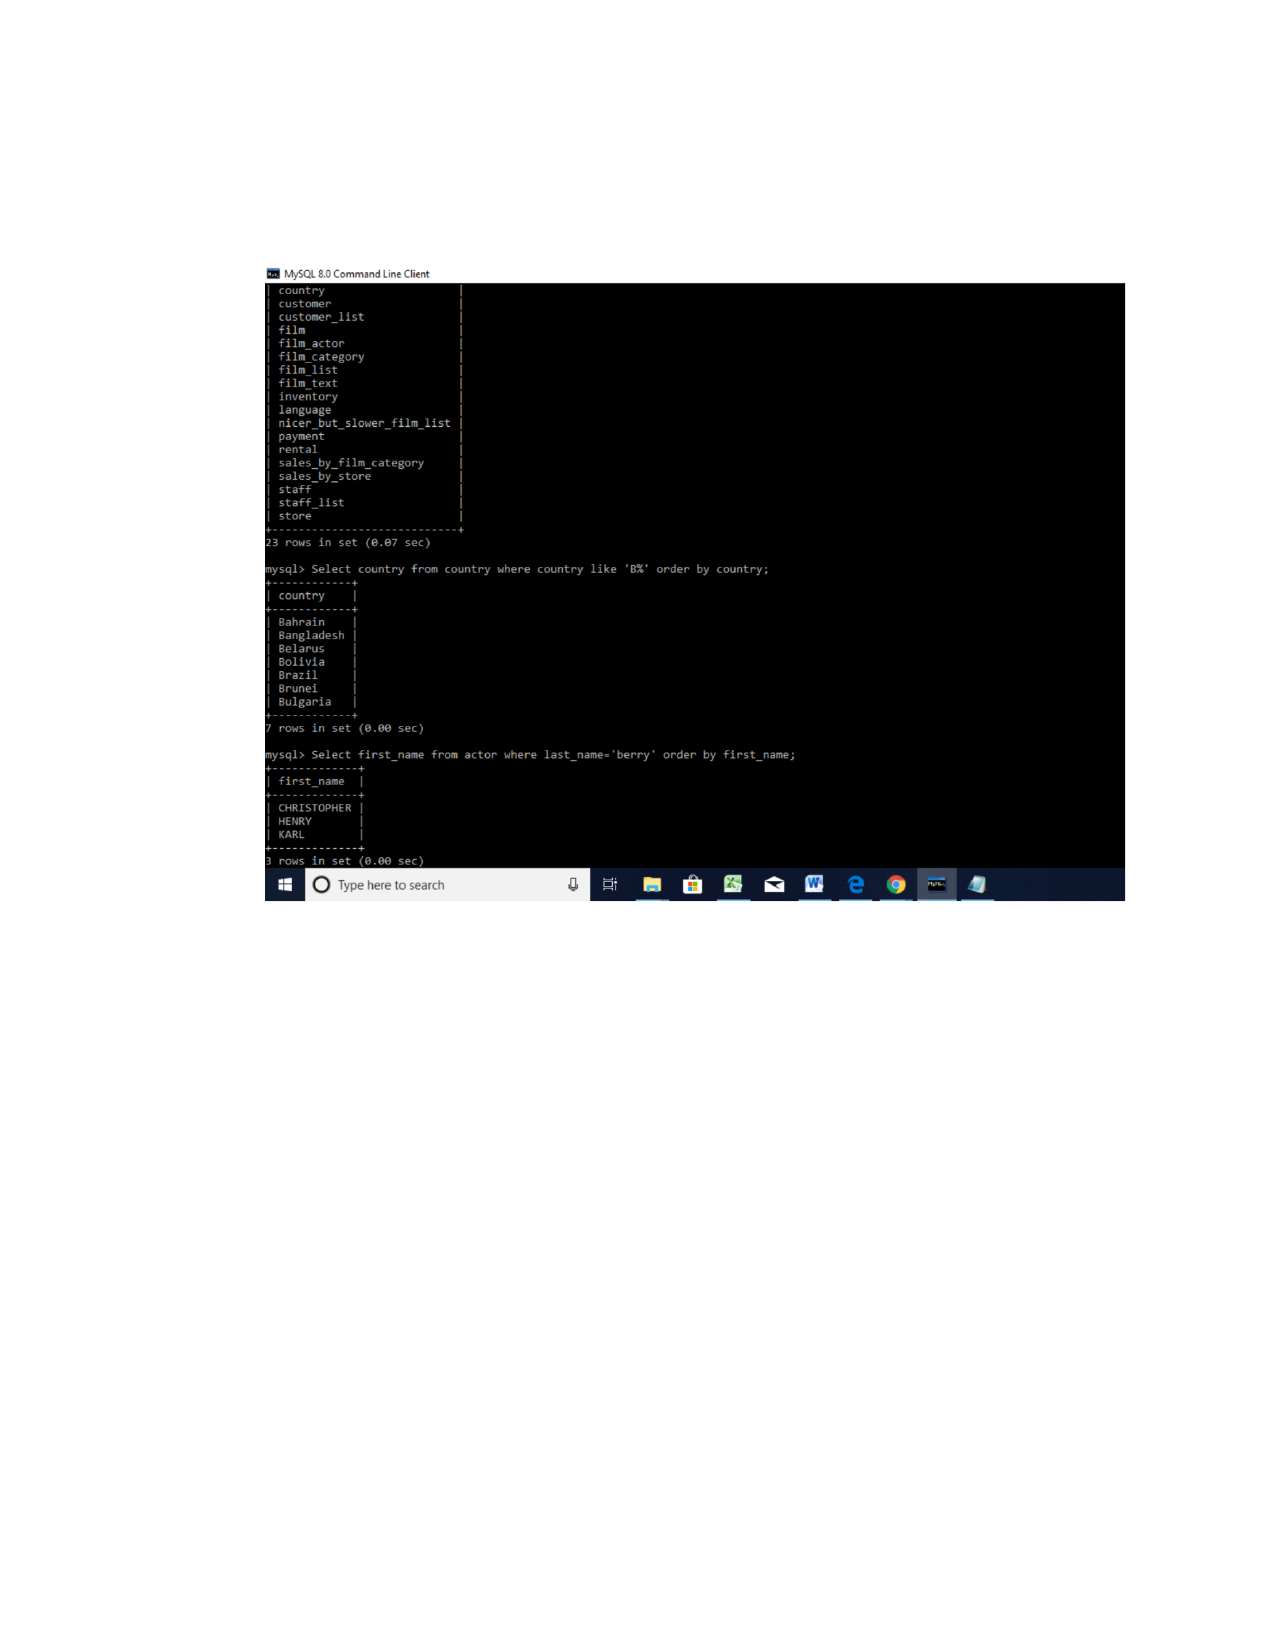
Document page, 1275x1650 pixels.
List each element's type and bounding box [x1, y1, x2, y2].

picture [150, 150, 1125, 1412]
